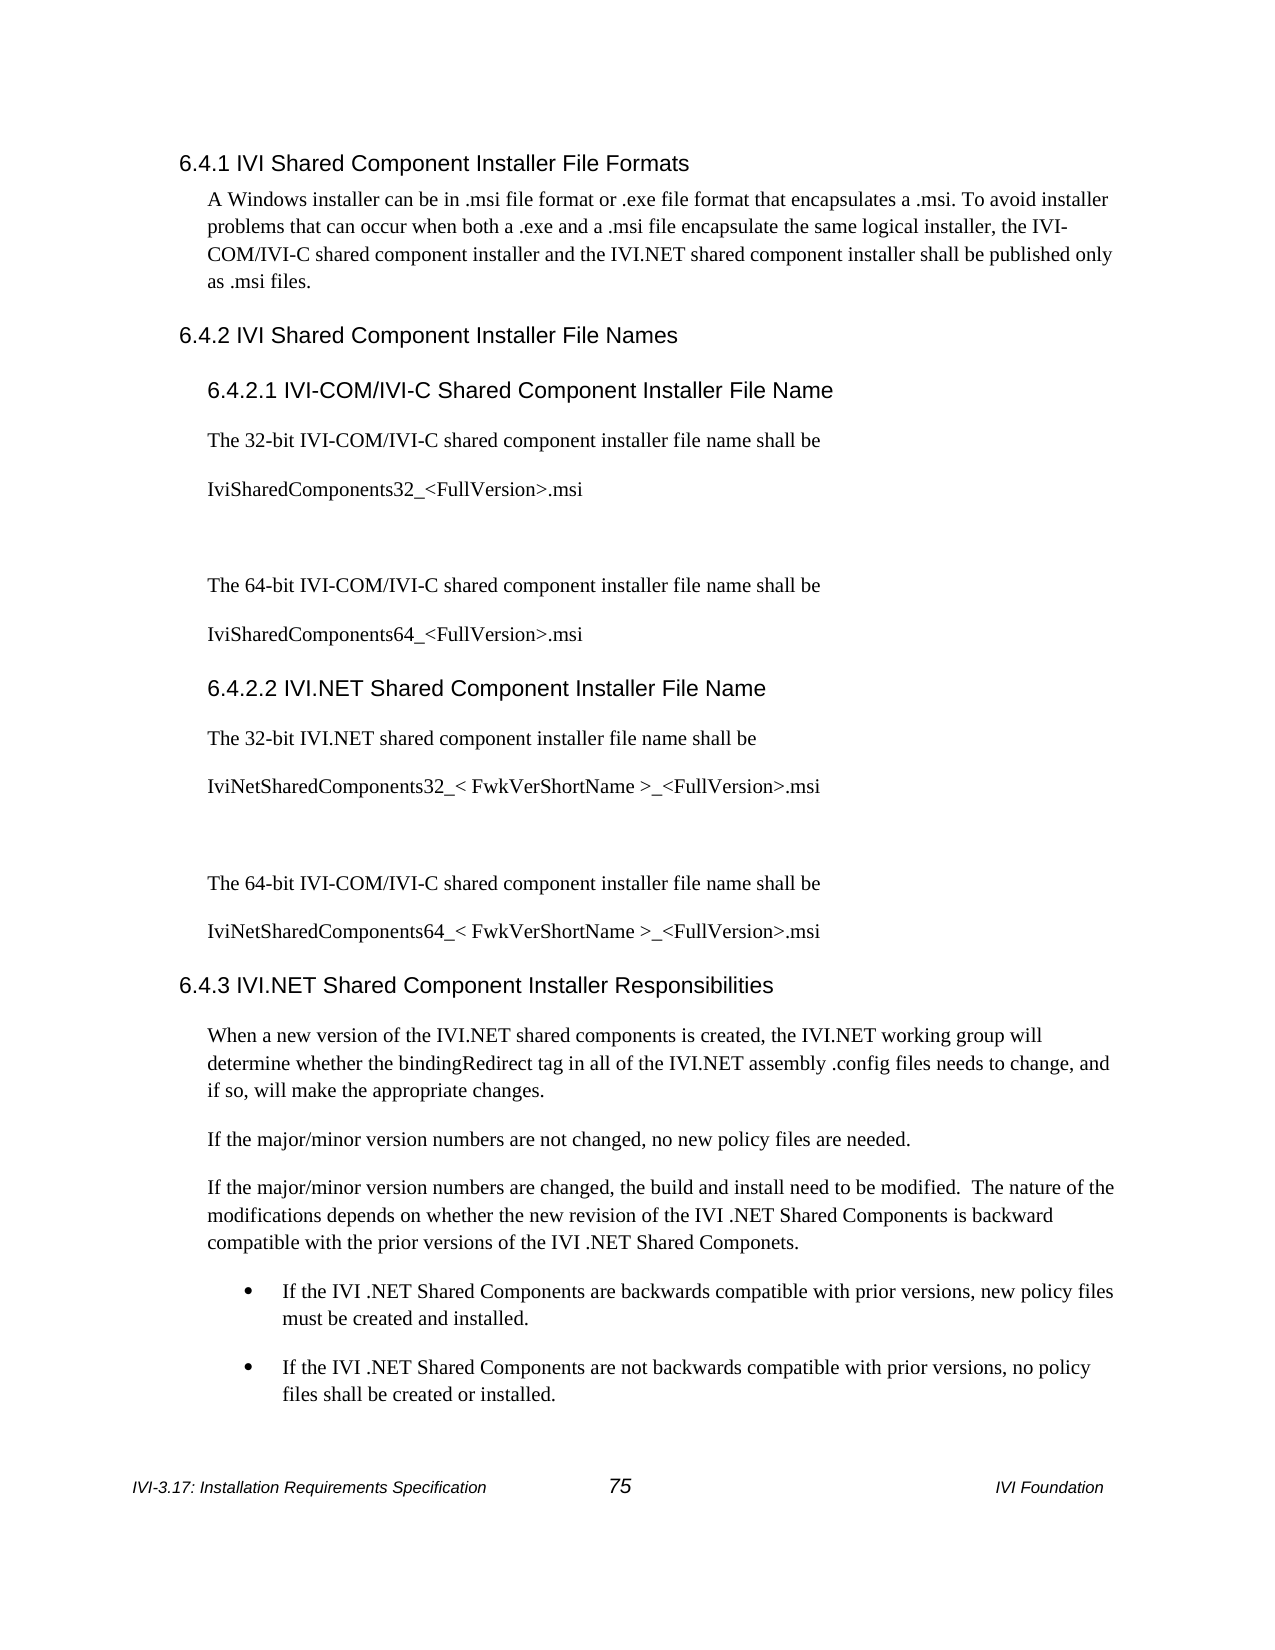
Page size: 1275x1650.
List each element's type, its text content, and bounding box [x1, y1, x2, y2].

list If the IVI .NET Shared Components are not backwards compatible with prior versions, no policy files shall be created or installed. [244, 1355, 1125, 1406]
subtitle IVI.NET Shared Component Installer File Name [207, 674, 1125, 701]
text If the major/minor version numbers are changed, the build and install need to be modified. The nature of the modifications depends on whether the new revision of the IVI .NET Shared Components is backward compatible with the prior versions of the IVI .NET Shared Componets. [207, 1175, 1125, 1254]
text The 32-bit IVI-COM/IVI-C shared component installer file name shall be [207, 428, 1125, 452]
subtitle IVI Shared Component Installer File Names [179, 322, 1125, 348]
text IviNetSharedComponents32_< FwkVerShortName >_<FullVersion>.msi [207, 774, 1125, 798]
text A Windows installer can be in .msi file format or .exe file format that encapsulates a .msi. To avoid installer problems that can occur when both a .exe and a .msi file encapsulate the same logical installer, the IVI-COM/IVI-C shared component installer and the IVI.NET shared component installer shall be published only as .msi files. [207, 186, 1125, 293]
text When a new version of the IVI.NET shared components is created, the IVI.NET working group will determine whether the bindingRedirect tag in all of the IVI.NET assembly .config files needs to change, and if so, will make the appropriate changes. [207, 1023, 1125, 1102]
subtitle IVI.NET Shared Component Installer Responsibilities [179, 972, 1125, 998]
text IviSharedComponents64_<FullVersion>.msi [207, 622, 1125, 646]
text IviSharedComponents32_<FullVersion>.msi [207, 477, 1125, 501]
text The 64-bit IVI-COM/IVI-C shared component installer file name shall be [207, 573, 1125, 597]
subtitle IVI Shared Component Installer File Formats [179, 150, 1125, 176]
text IviNetSharedComponents64_< FwkVerShortName >_<FullVersion>.msi [207, 919, 1125, 943]
list If the IVI .NET Shared Components are backwards compatible with prior versions, new policy files must be created and installed. [244, 1279, 1125, 1330]
text If the major/minor version numbers are not changed, no new policy files are needed. [207, 1127, 1125, 1151]
text The 64-bit IVI-COM/IVI-C shared component installer file name shall be [207, 871, 1125, 895]
text The 32-bit IVI.NET shared component installer file name shall be [207, 726, 1125, 749]
subtitle IVI-COM/IVI-C Shared Component Installer File Name [207, 377, 1125, 403]
